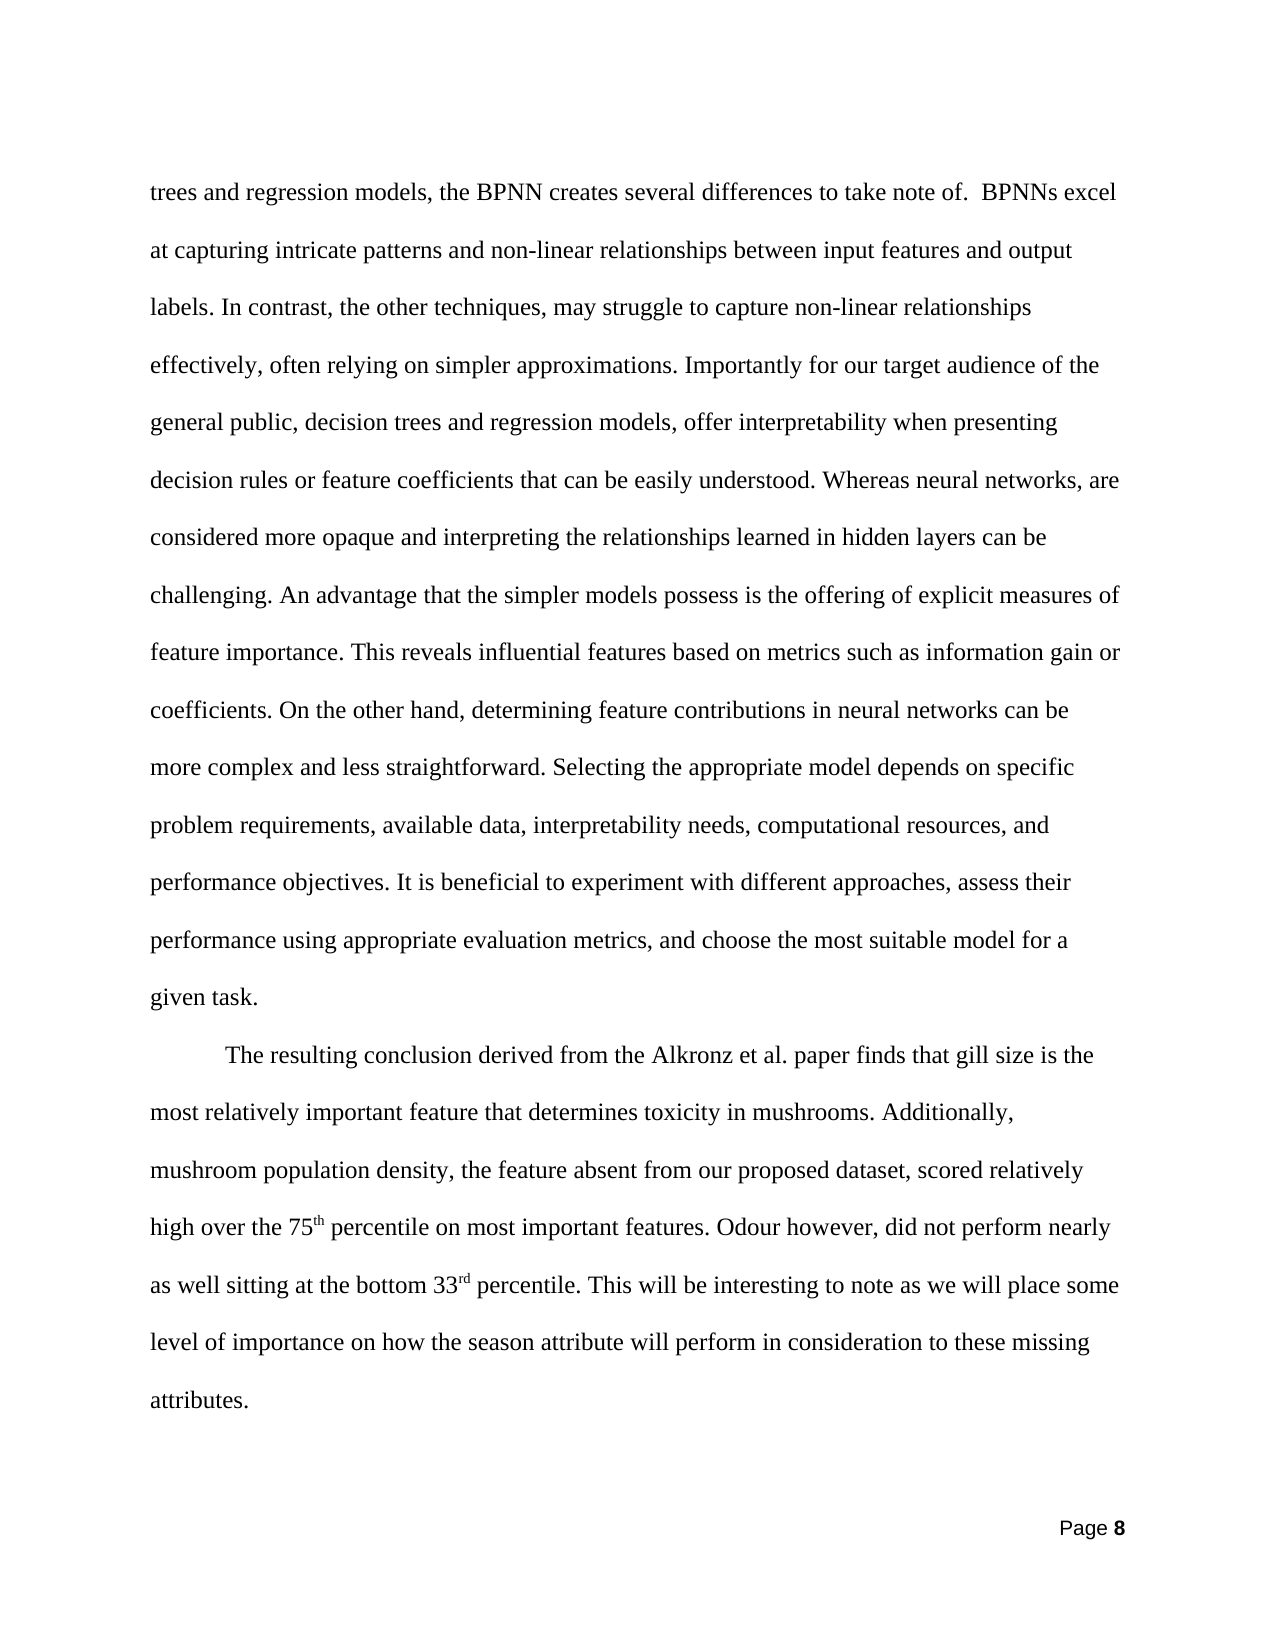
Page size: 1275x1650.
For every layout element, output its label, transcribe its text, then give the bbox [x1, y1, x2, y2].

text The resulting conclusion derived from the Alkronz et al. paper finds that gill size is the most relatively important feature that determines toxicity in mushrooms. Additionally, mushroom population density, the feature absent from our proposed dataset, scored relatively high over the 75th percentile on most important features. Odour however, did not perform nearly as well sitting at the bottom 33rd percentile. This will be interesting to note as we will place some level of importance on how the season attribute will perform in consideration to these missing attributes. [150, 1040, 1125, 1413]
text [150, 177, 1125, 1011]
